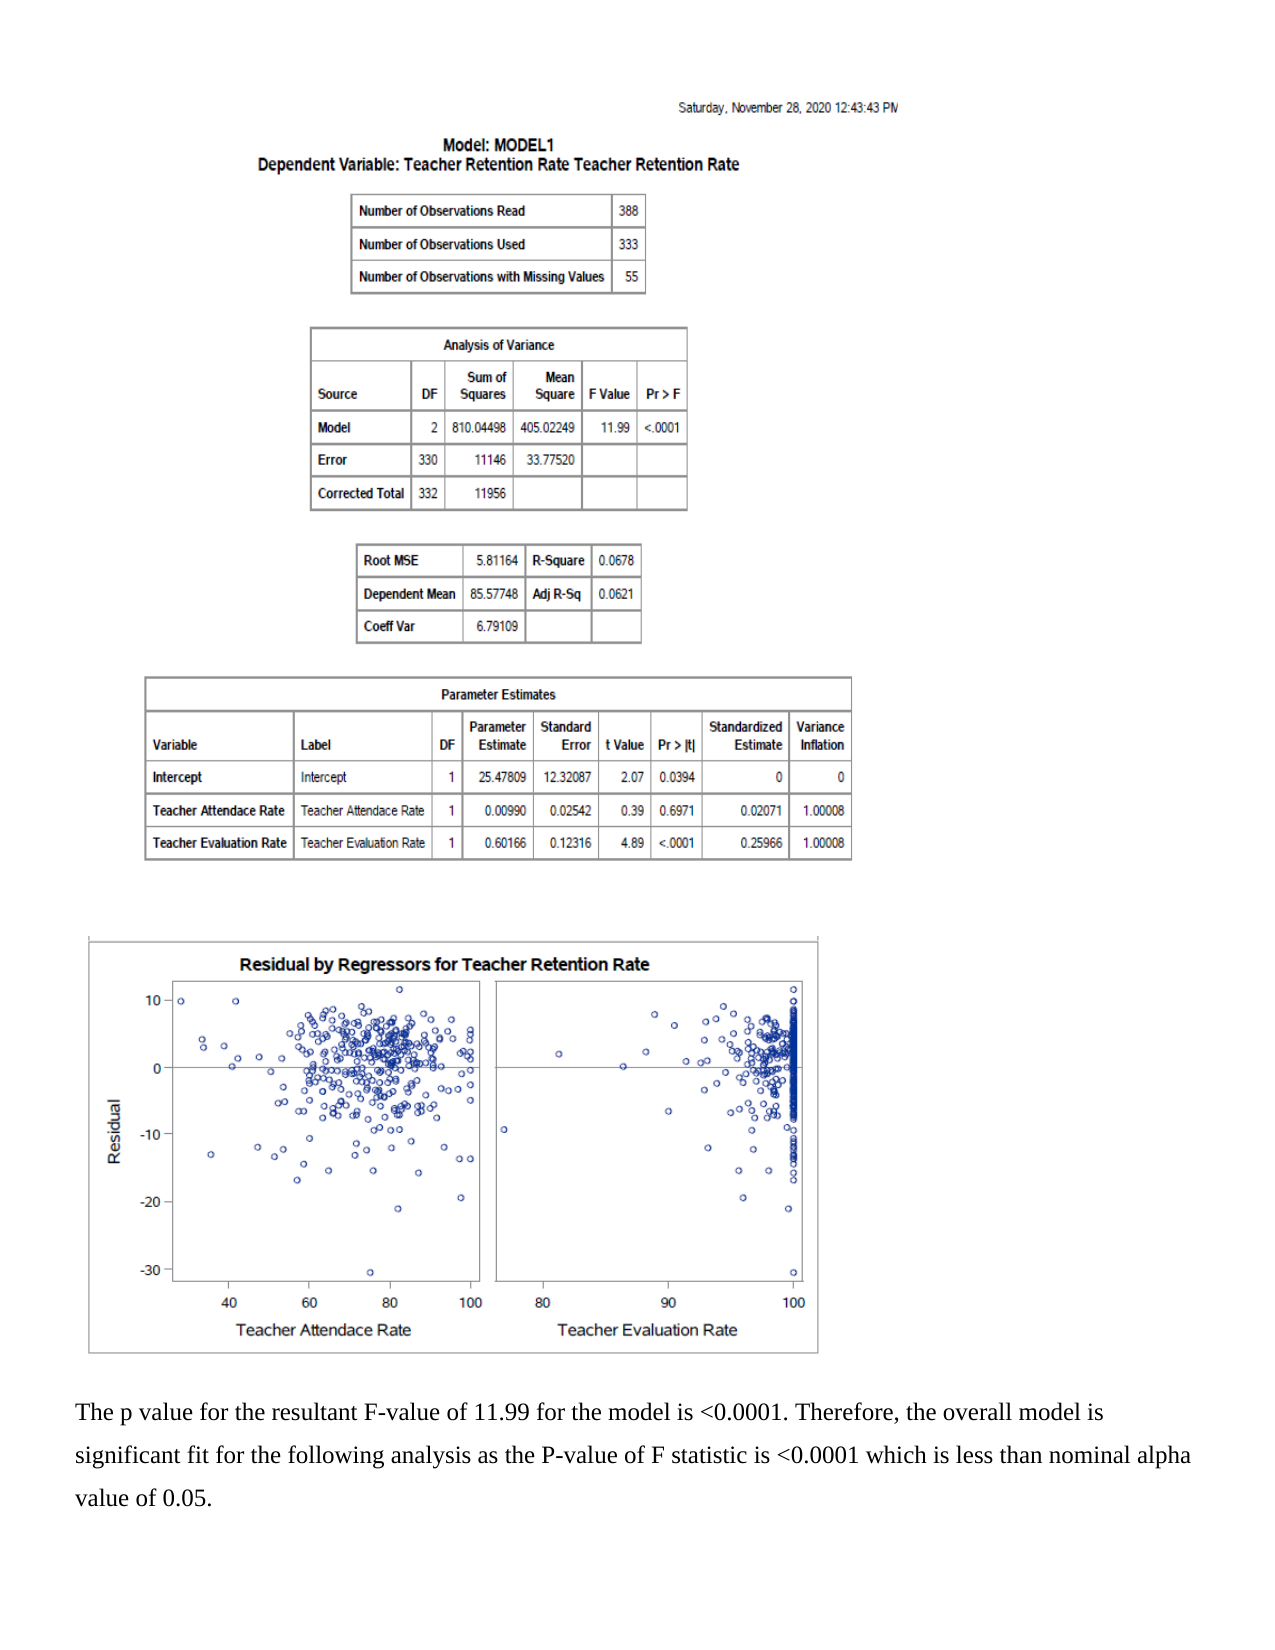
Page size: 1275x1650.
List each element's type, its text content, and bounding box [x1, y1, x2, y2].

picture [75, 75, 898, 906]
text The p value for the resultant F-value of 11.99 for the model is <0.0001. Therefore, the overall model is significant fit for the following analysis as the P-value of F statistic is <0.0001 which is less than nominal alpha value of 0.05. [75, 1397, 1200, 1512]
picture [75, 936, 833, 1367]
